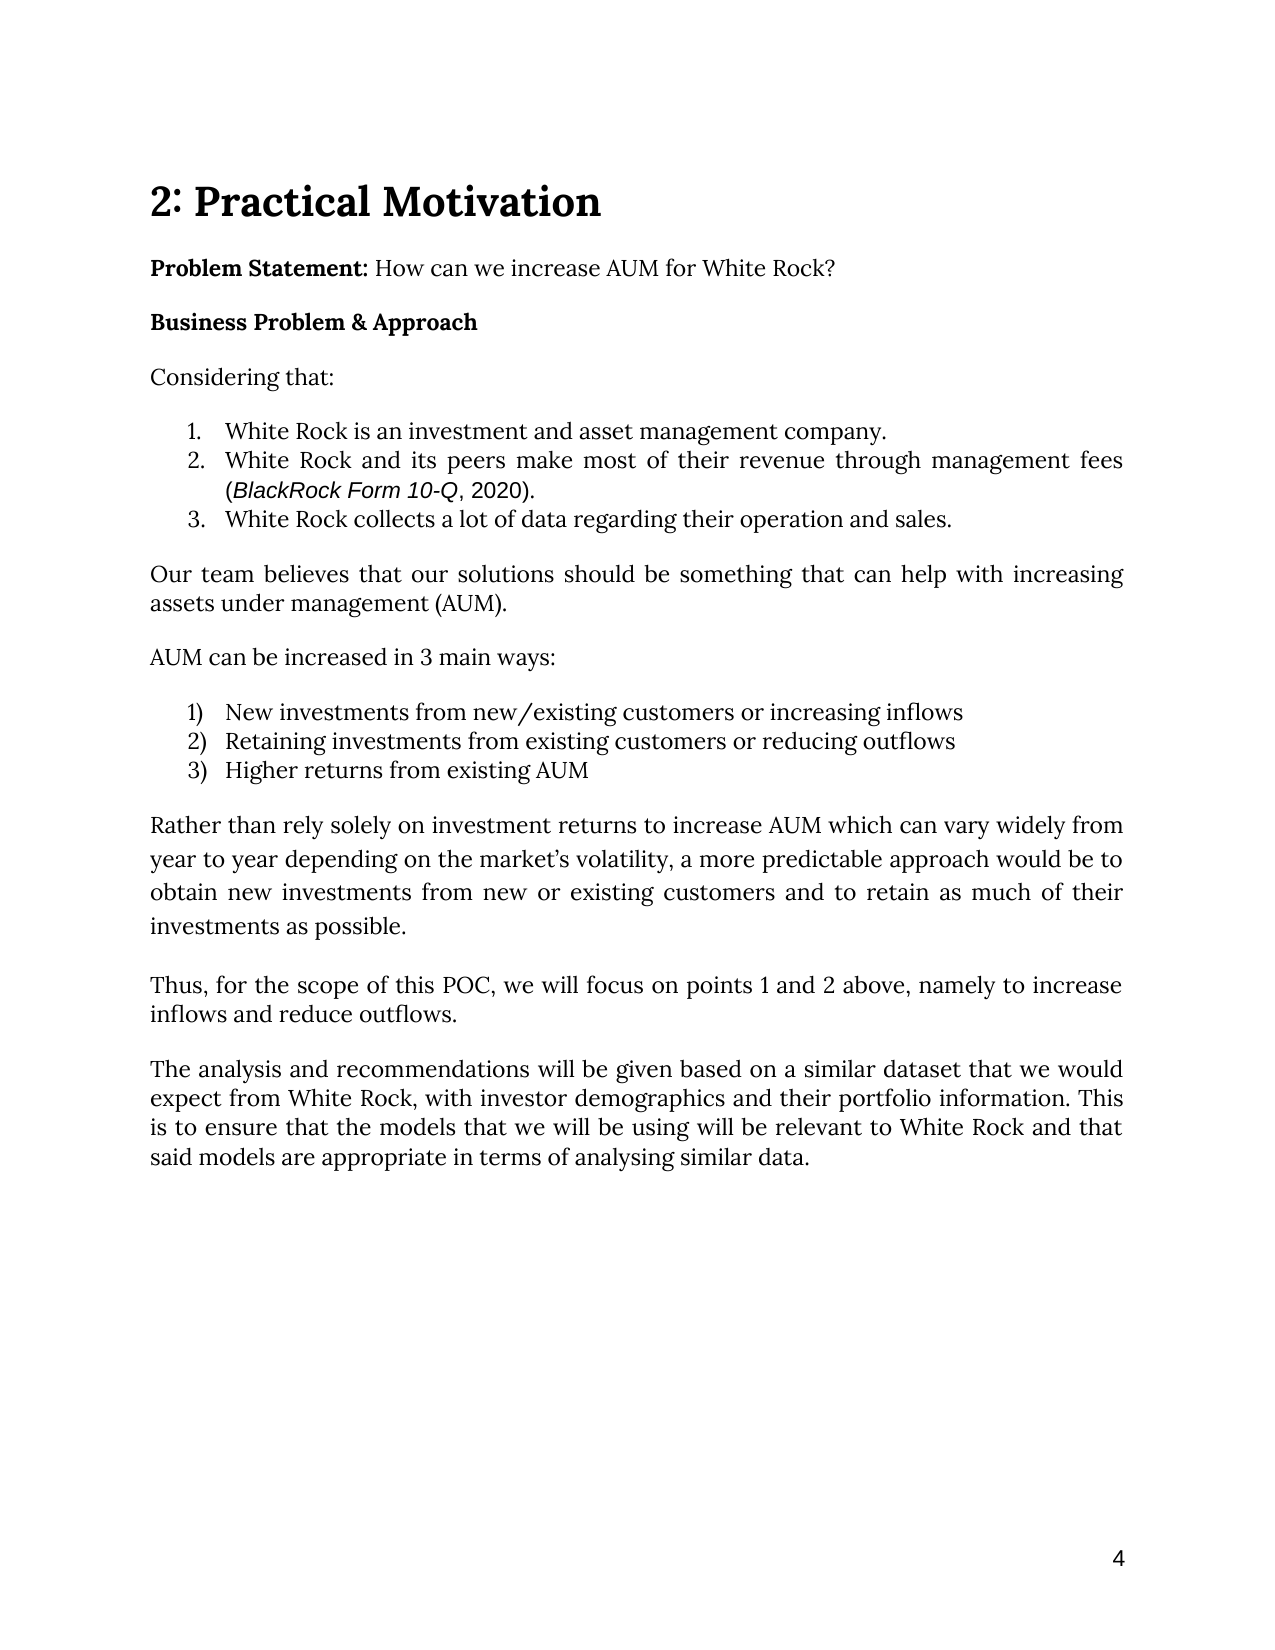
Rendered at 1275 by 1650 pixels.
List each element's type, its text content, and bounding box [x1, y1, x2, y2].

subtitle 2: Practical Motivation [150, 175, 1125, 228]
list White Rock and its peers make most of their revenue through management fees (BlackRock Form 10-Q, 2020). [187, 446, 1125, 504]
text Rather than rely solely on investment returns to increase AUM which can vary widely from year to year depending on the market’s volatility, a more predictable approach would be to obtain new investments from new or existing customers and to retain as much of their investments as possible. [150, 810, 1125, 941]
list White Rock is an investment and asset management company. [187, 416, 1125, 446]
text Our team believes that our solutions should be something that can help with increasing assets under management (AUM). [150, 559, 1125, 618]
text Thus, for the scope of this POC, we will focus on points 1 and 2 above, namely to increase inflows and reduce outflows. [150, 970, 1125, 1029]
list New investments from new/existing customers or increasing inflows [187, 697, 1125, 726]
text AUM can be increased in 3 main ways: [150, 643, 1125, 672]
text Considering that: [150, 362, 1125, 391]
text Business Problem & Approach [150, 308, 1125, 337]
list Higher returns from existing AUM [187, 756, 1125, 785]
text The analysis and recommendations will be given based on a similar dataset that we would expect from White Rock, with investor demographics and their portfolio information. This is to ensure that the models that we will be using will be relevant to White Rock and that said models are appropriate in terms of analysing similar data. [150, 1054, 1125, 1171]
list Retaining investments from existing customers or reducing outflows [187, 726, 1125, 756]
list White Rock collects a lot of data regarding their operation and sales. [187, 504, 1125, 534]
text Problem Statement: How can we increase AUM for White Rock? [150, 253, 1125, 283]
